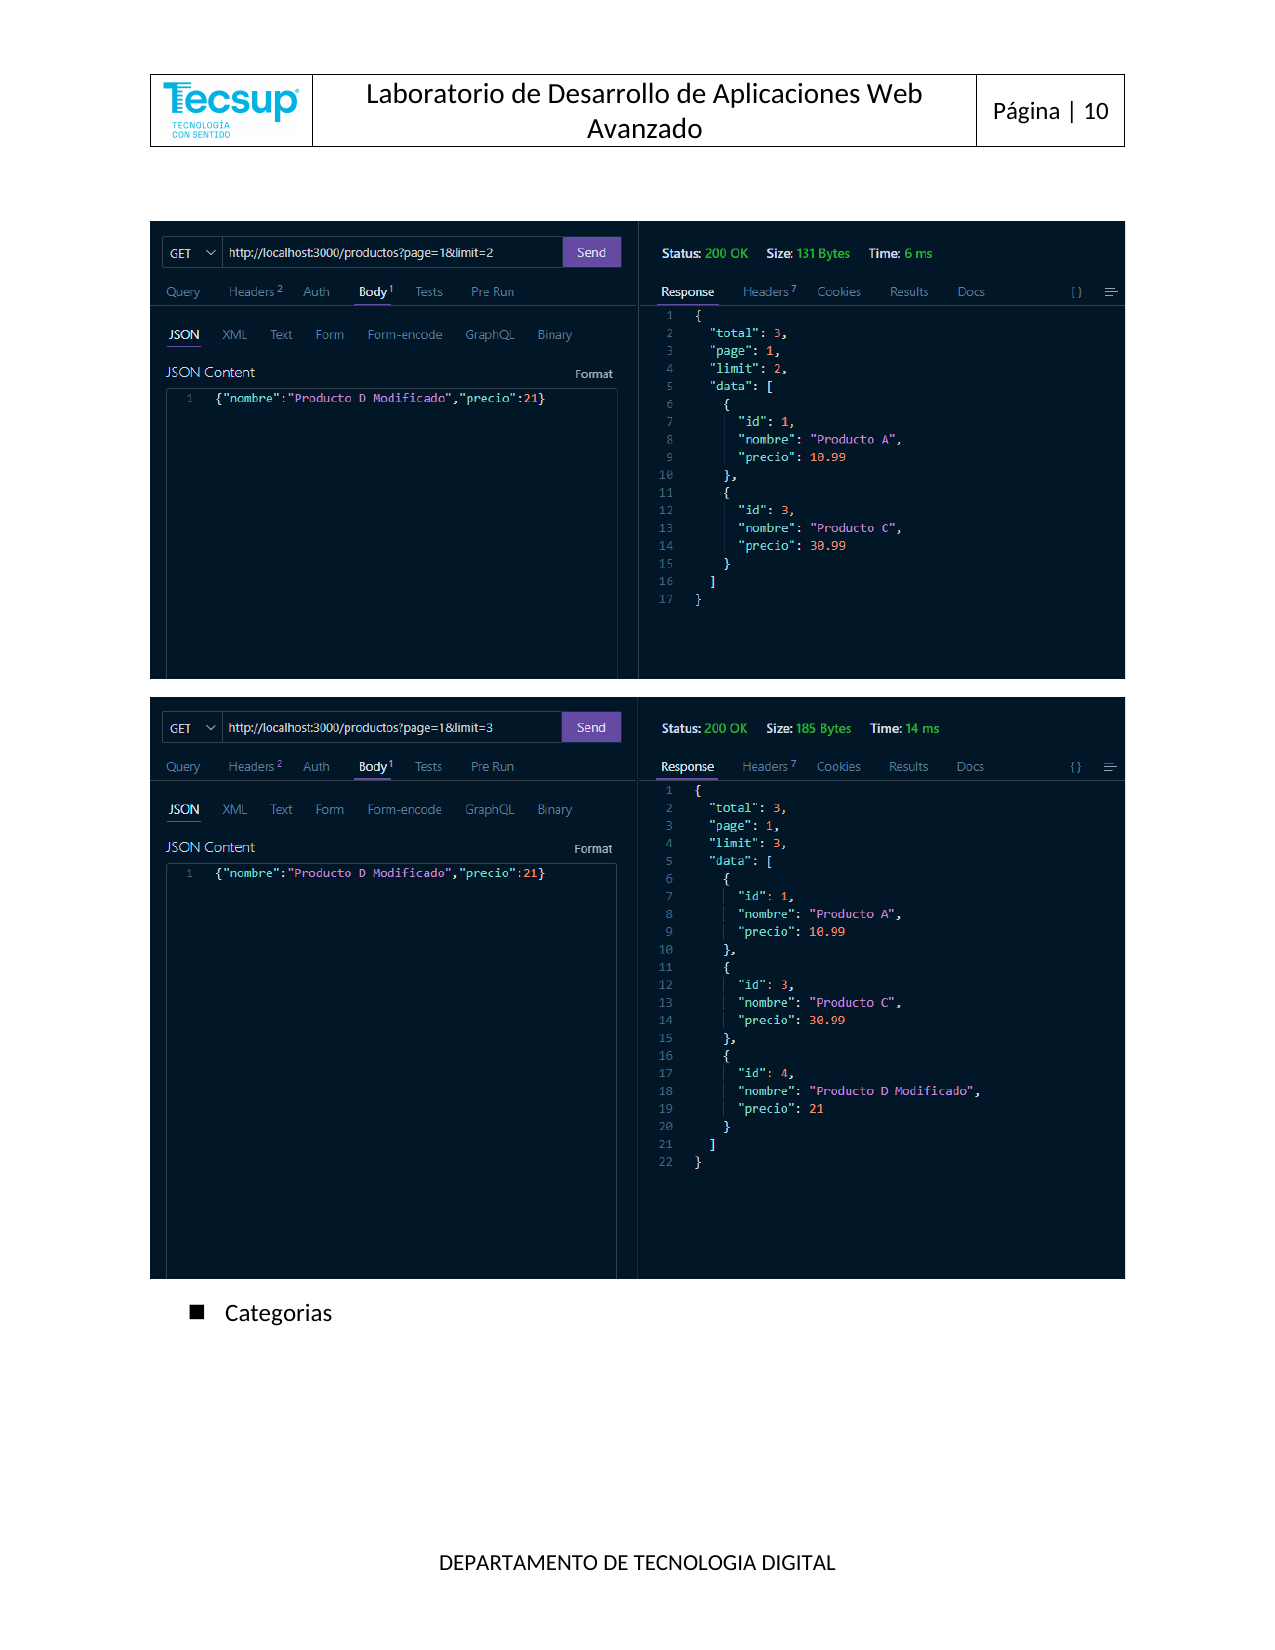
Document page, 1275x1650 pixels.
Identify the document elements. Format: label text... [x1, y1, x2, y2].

picture [150, 697, 1125, 1279]
list Categorias [187, 1297, 1125, 1328]
picture [150, 221, 1125, 679]
picture [162, 81, 301, 140]
